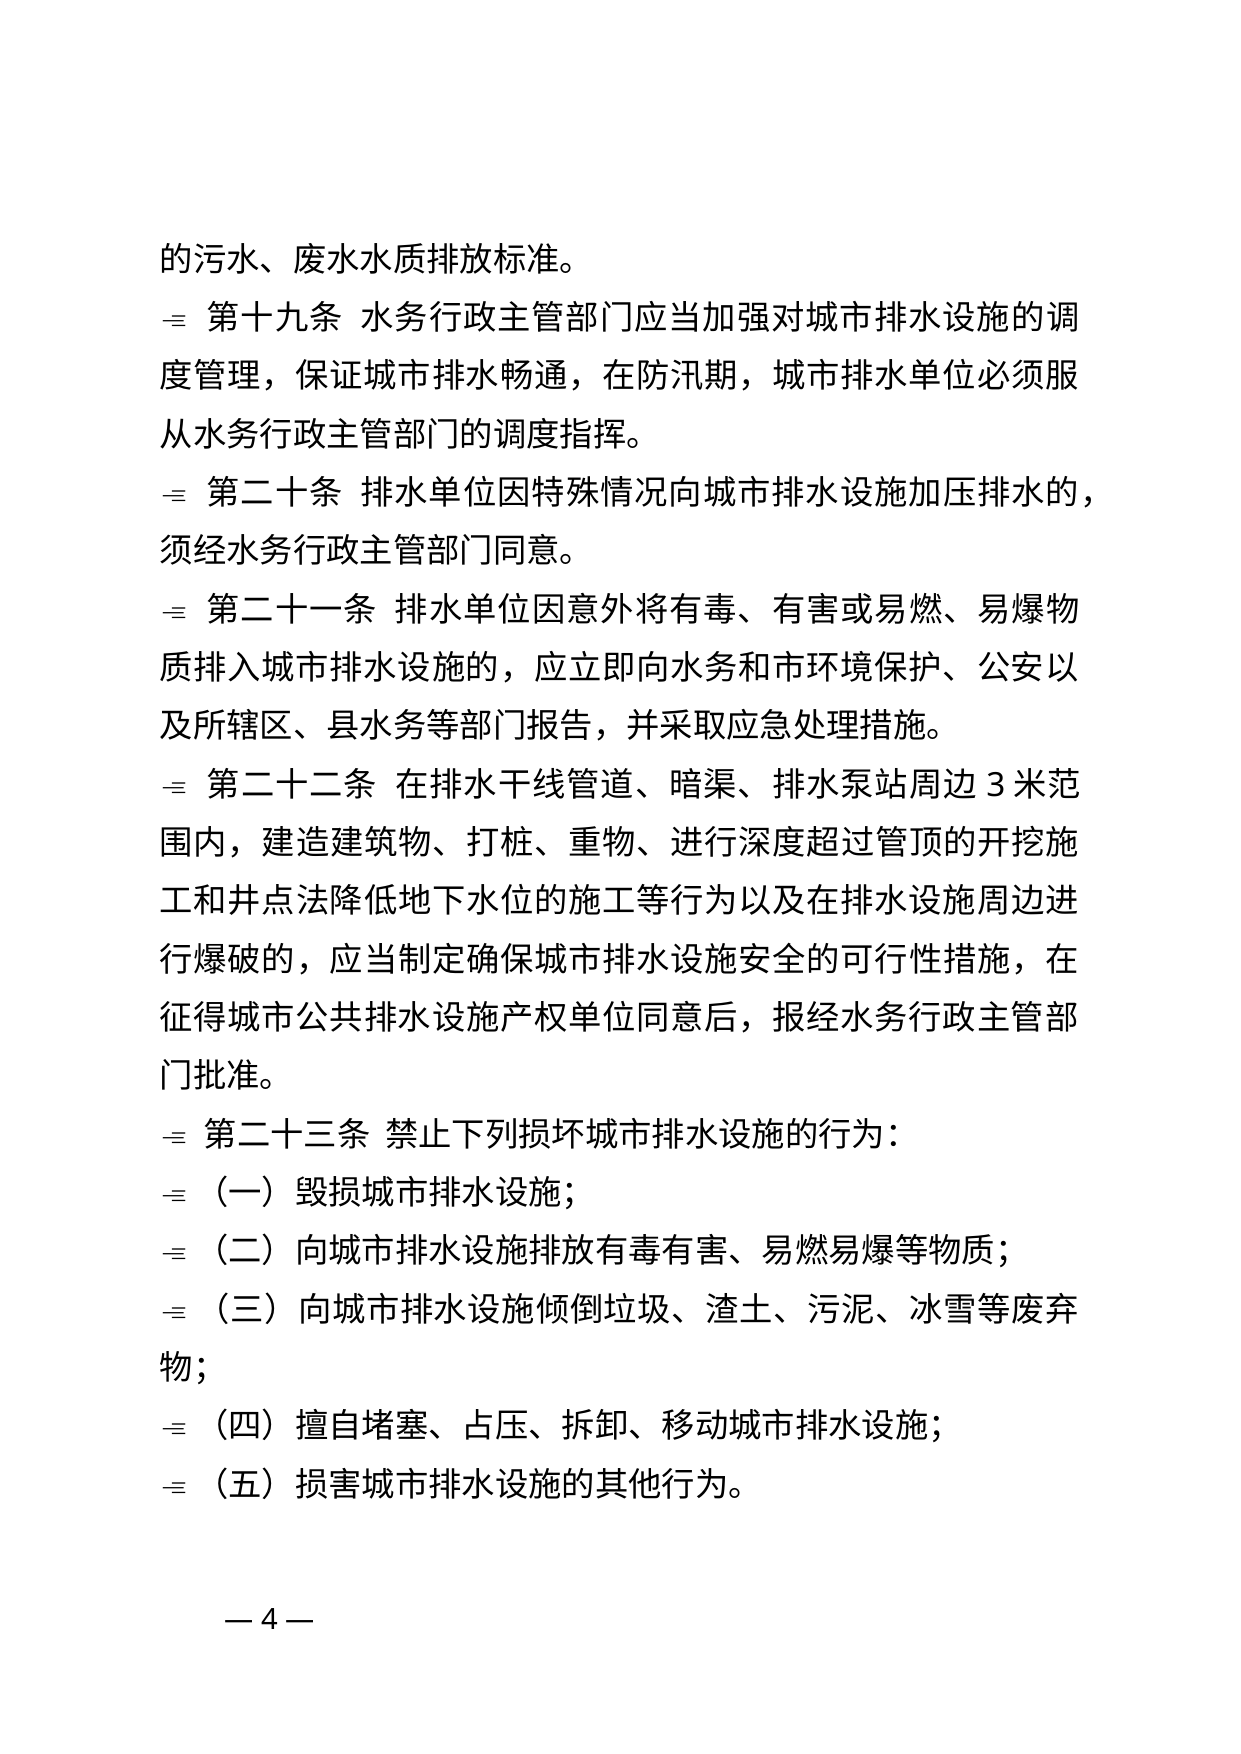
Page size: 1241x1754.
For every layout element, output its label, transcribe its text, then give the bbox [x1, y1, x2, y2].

text  第二十三条 禁止下列损坏城市排水设施的行为： [159, 1099, 1081, 1158]
text  （二）向城市排水设施排放有毒有害、易燃易爆等物质； [159, 1216, 1081, 1274]
text  第二十二条 在排水干线管道、暗渠、排水泵站周边3米范围内，建造建筑物、打桩、重物、进行深度超过管顶的开挖施工和井点法降低地下水位的施工等行为以及在排水设施周边进行爆破的，应当制定确保城市排水设施安全的可行性措施，在征得城市公共排水设施产权单位同意后，报经水务行政主管部门批准。 [159, 749, 1081, 1099]
text  第二十条 排水单位因特殊情况向城市排水设施加压排水的，须经水务行政主管部门同意。 [159, 458, 1081, 574]
text  （四）擅自堵塞、占压、拆卸、移动城市排水设施； [159, 1391, 1081, 1449]
text  （五）损害城市排水设施的其他行为。 [159, 1449, 1081, 1508]
text  第二十一条 排水单位因意外将有毒、有害或易燃、易爆物质排入城市排水设施的，应立即向水务和市环境保护、公安以及所辖区、县水务等部门报告，并采取应急处理措施。 [159, 574, 1081, 749]
text  第十九条 水务行政主管部门应当加强对城市排水设施的调度管理，保证城市排水畅通，在防汛期，城市排水单位必须服从水务行政主管部门的调度指挥。 [159, 283, 1081, 458]
text  （一）毁损城市排水设施； [159, 1158, 1081, 1216]
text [159, 224, 1081, 283]
text  （三）向城市排水设施倾倒垃圾、渣土、污泥、冰雪等废弃物； [159, 1274, 1081, 1391]
